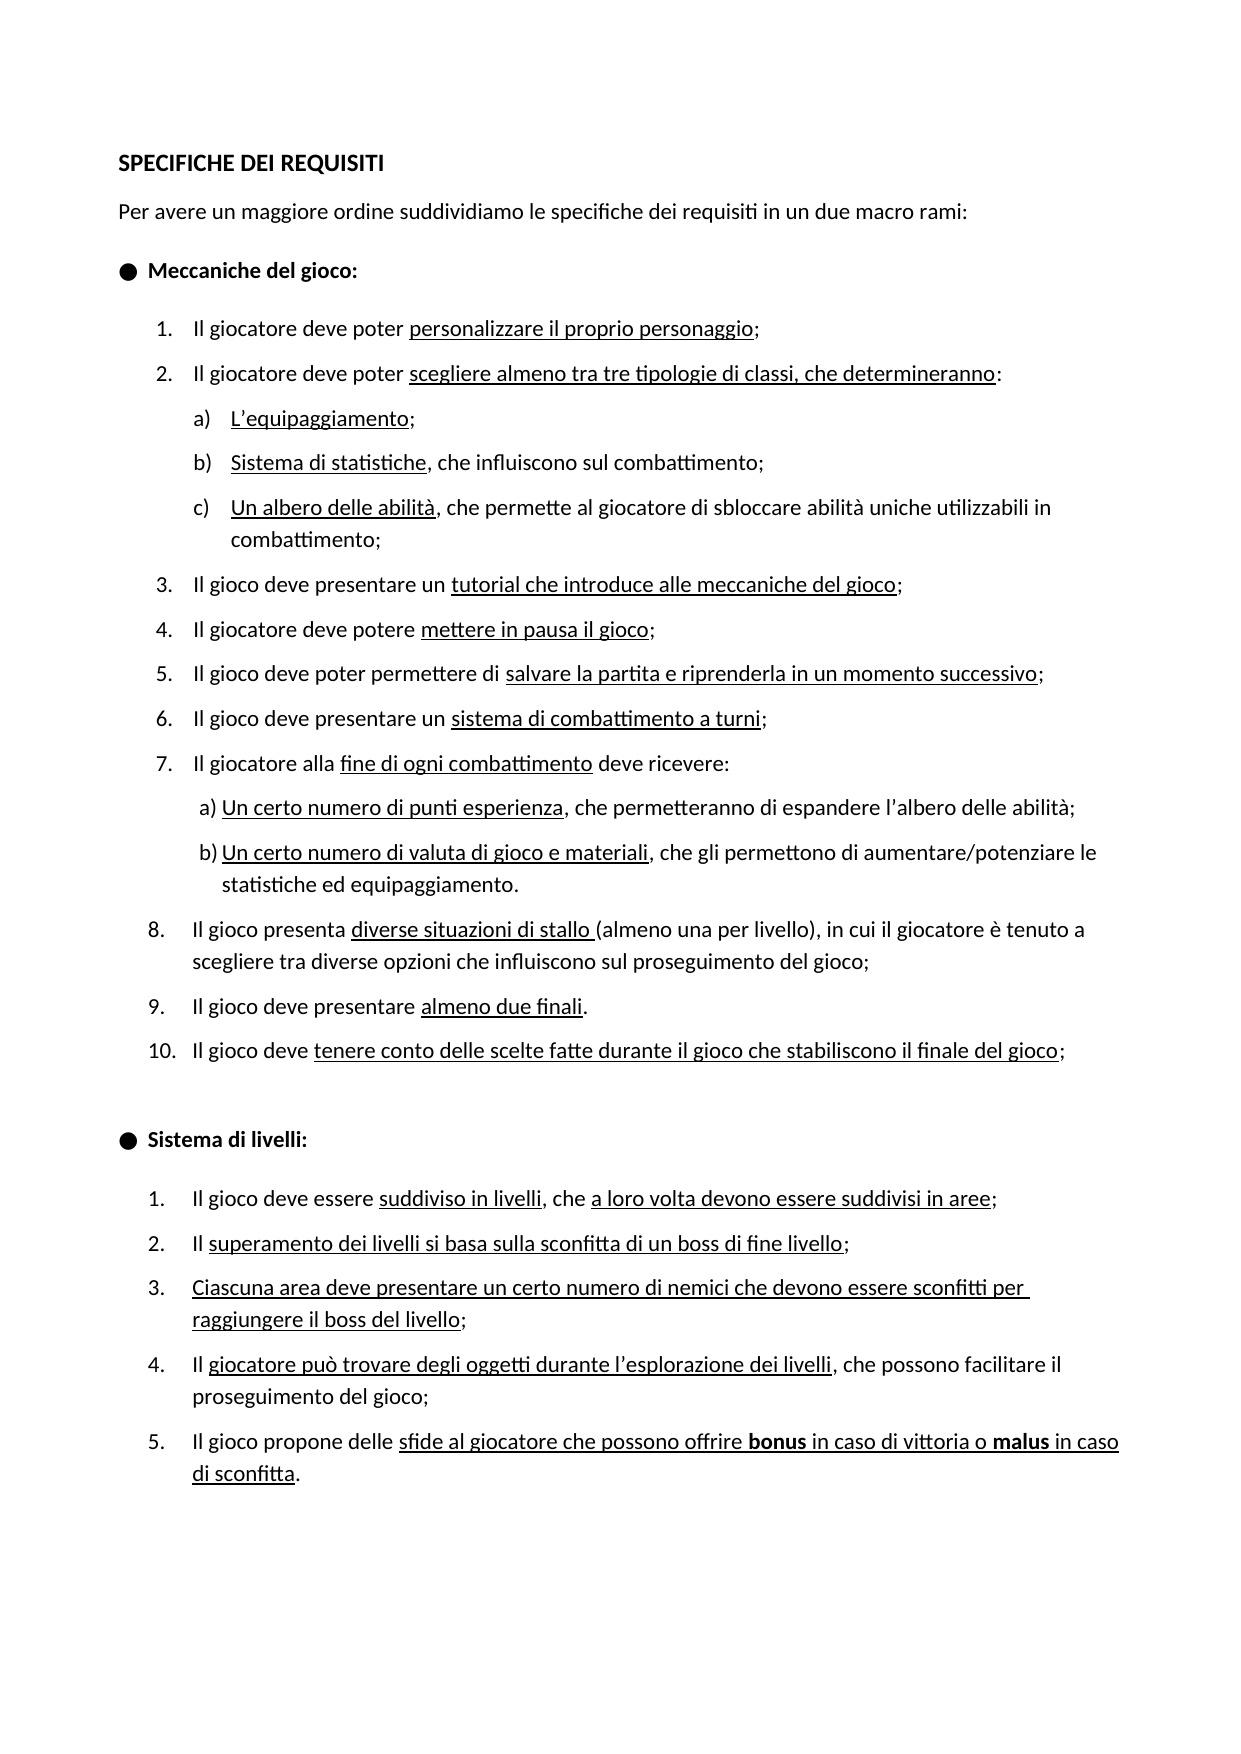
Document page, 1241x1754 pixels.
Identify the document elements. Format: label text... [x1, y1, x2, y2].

list Il giocatore alla fine di ogni combattimento deve ricevere: [156, 749, 1122, 777]
list Il giocatore può trovare degli oggetti durante l’esplorazione dei livelli, che possono facilitare il proseguimento del gioco; [148, 1350, 1122, 1410]
list Il gioco presenta diverse situazioni di stallo (almeno una per livello), in cui il giocatore è tenuto a scegliere tra diverse opzioni che influiscono sul proseguimento del gioco; [148, 915, 1122, 975]
list Il gioco deve presentare almeno due finali. [148, 992, 1122, 1020]
list Un certo numero di valuta di gioco e materiali, che gli permettono di aumentare/potenziare le statistiche ed equipaggiamento. [199, 838, 1122, 898]
list Meccaniche del gioco: [118, 244, 1122, 291]
list Sistema di livelli: [118, 1113, 1122, 1161]
list Il gioco deve tenere conto delle scelte fatte durante il gioco che stabiliscono il finale del gioco; [148, 1037, 1181, 1097]
list L’equipaggiamento; [193, 404, 1122, 432]
list Il gioco deve presentare un tutorial che introduce alle meccaniche del gioco; [156, 570, 1122, 598]
list Un albero delle abilità, che permette al giocatore di sbloccare abilità uniche utilizzabili in combattimento; [193, 493, 1122, 553]
list Il giocatore deve potere mettere in pausa il gioco; [156, 615, 1122, 643]
text Per avere un maggiore ordine suddividiamo le specifiche dei requisiti in un due macro rami: [118, 197, 1122, 225]
list Ciascuna area deve presentare un certo numero di nemici che devono essere sconfitti per raggiungere il boss del livello; [148, 1273, 1122, 1333]
list Il giocatore deve poter personalizzare il proprio personaggio; [156, 314, 1122, 342]
list Il gioco deve presentare un sistema di combattimento a turni; [156, 704, 1122, 732]
list Il giocatore deve poter scegliere almeno tra tre tipologie di classi, che determineranno: [156, 359, 1122, 387]
list Un certo numero di punti esperienza, che permetteranno di espandere l’albero delle abilità; [199, 793, 1181, 822]
list Sistema di statistiche, che influiscono sul combattimento; [193, 448, 1122, 477]
list Il gioco deve poter permettere di salvare la partita e riprenderla in un momento successivo; [156, 659, 1122, 687]
list Il gioco propone delle sfide al giocatore che possono offrire bonus in caso di vittoria o malus in caso di sconfitta. [148, 1427, 1122, 1487]
list Il superamento dei livelli si basa sulla sconfitta di un boss di fine livello; [148, 1229, 1122, 1257]
list Il gioco deve essere suddiviso in livelli, che a loro volta devono essere suddivisi in aree; [148, 1184, 1122, 1212]
text SPECIFICHE DEI REQUISITI [118, 148, 1122, 178]
